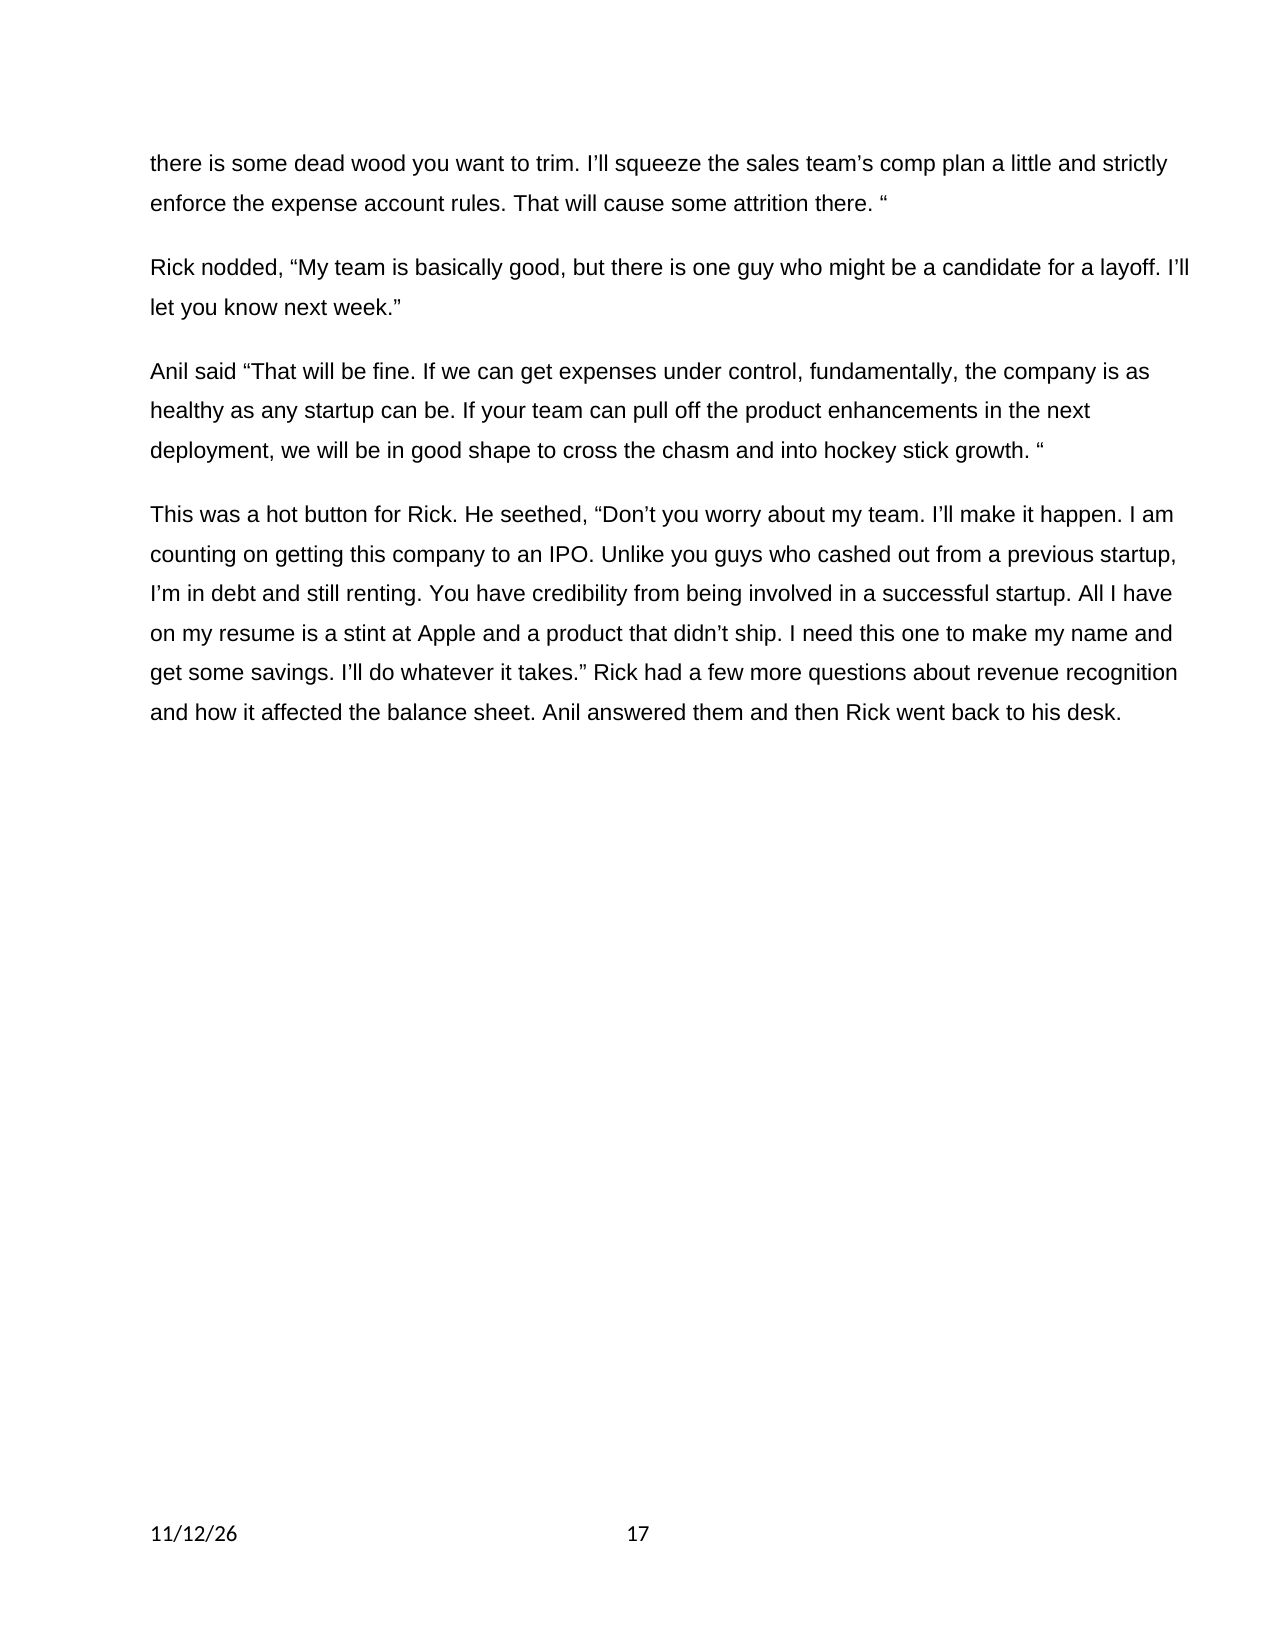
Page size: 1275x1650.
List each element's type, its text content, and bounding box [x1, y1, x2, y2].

text Rick nodded, “My team is basically good, but there is one guy who might be a candidate for a layoff. I’ll let you know next week.” [150, 254, 1200, 320]
text Anil said “That will be fine. If we can get expenses under control, fundamentally, the company is as healthy as any startup can be. If your team can pull off the product enhancements in the next deployment, we will be in good shape to cross the chasm and into hockey stick growth. “ [150, 358, 1200, 463]
text This was a hot button for Rick. He seethed, “Don’t you worry about my team. I’ll make it happen. I am counting on getting this company to an IPO. Unlike you guys who cashed out from a previous startup, I’m in debt and still renting. You have credibility from being involved in a successful startup. All I have on my resume is a stint at Apple and a product that didn’t ship. I need this one to make my name and get some savings. I’ll do whatever it takes.” Rick had a few more questions about revenue recognition and how it affected the balance sheet. Anil answered them and then Rick went back to his desk. [150, 501, 1200, 725]
